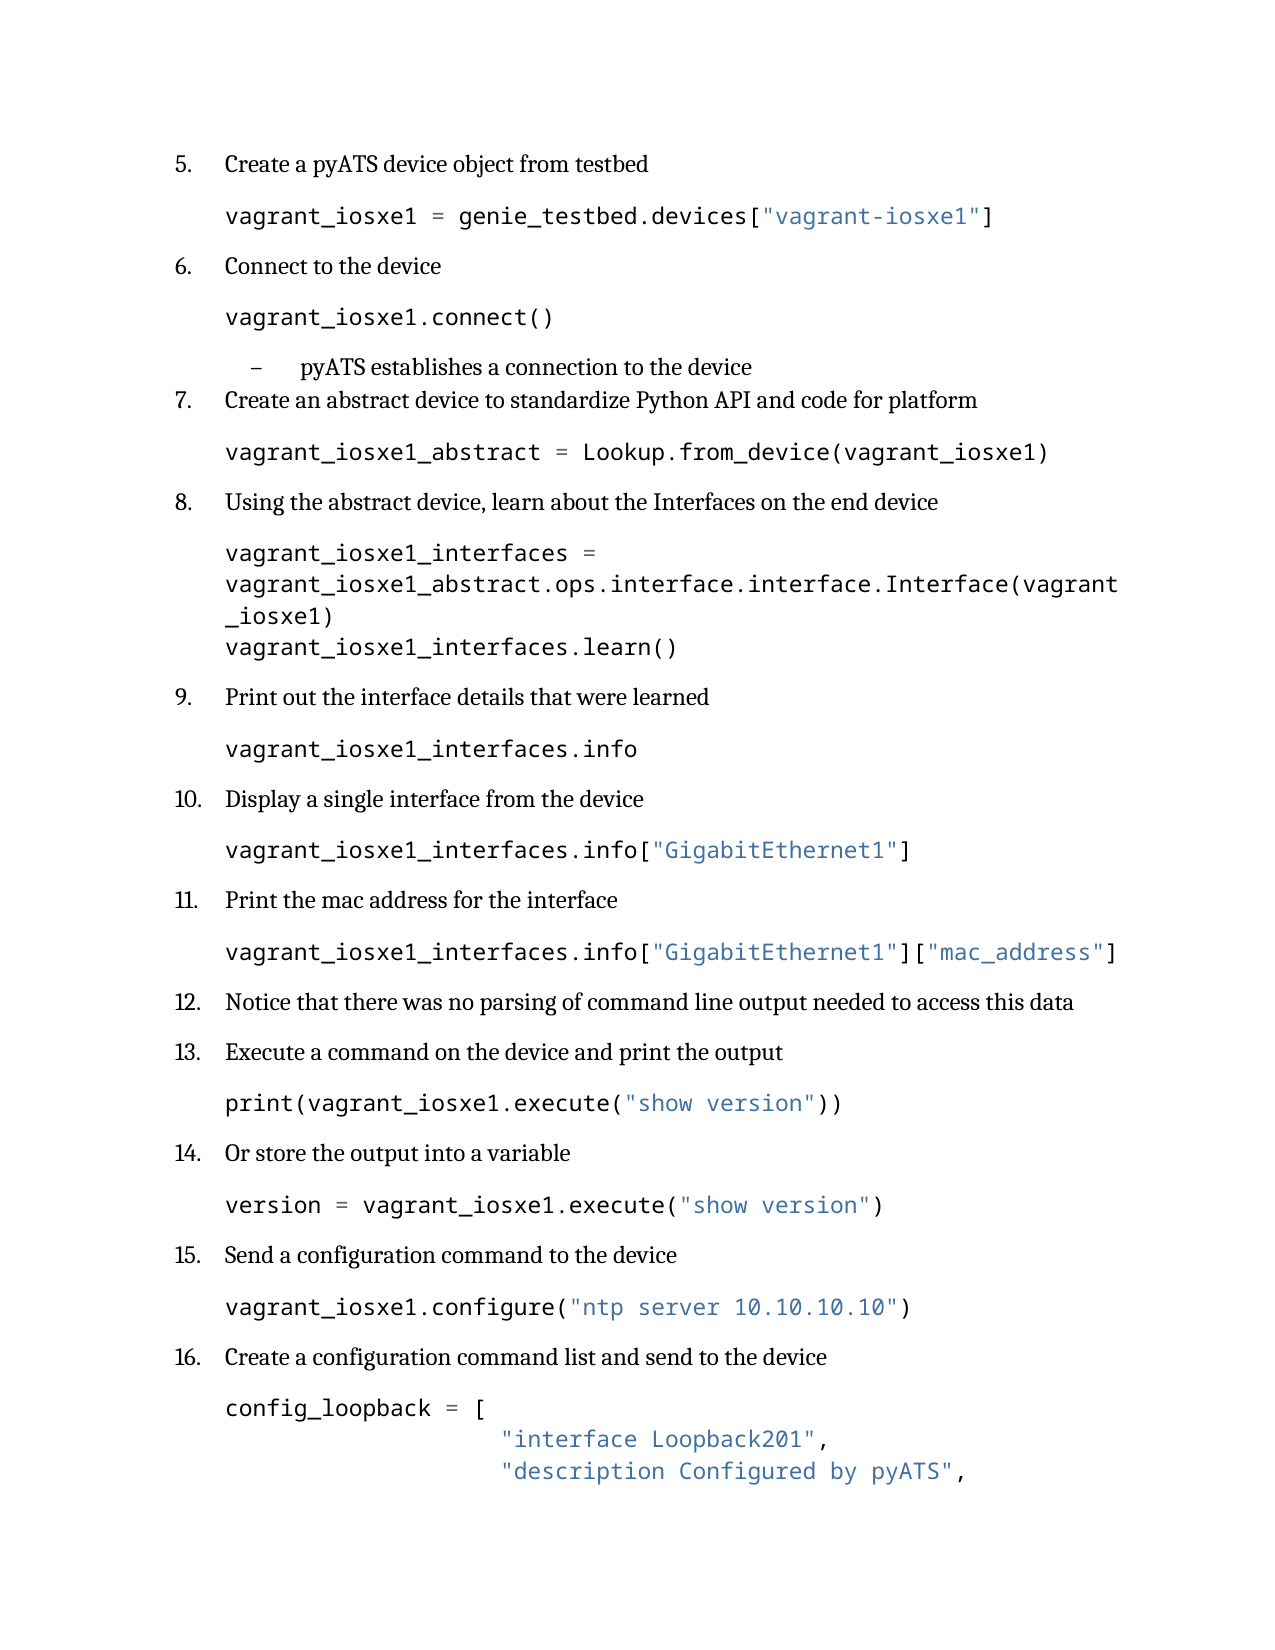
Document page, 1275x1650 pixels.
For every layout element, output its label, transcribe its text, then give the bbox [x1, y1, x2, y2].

list vagrant_iosxe1.configure("ntp server 10.10.10.10") [175, 1290, 1125, 1322]
list vagrant_iosxe1_interfaces.info["GigabitEthernet1"] [175, 834, 1125, 865]
list Using the abstract device, learn about the Interfaces on the end device [175, 487, 1125, 516]
list pyATS establishes a connection to the device [250, 353, 1125, 382]
list Create an abstract device to standardize Python API and code for platform [175, 386, 1125, 414]
list Execute a command on the device and print the output [175, 1037, 1125, 1066]
list vagrant_iosxe1_interfaces.info [175, 732, 1125, 764]
list Create a configuration command list and send to the device [175, 1342, 1125, 1371]
list Notice that there was no parsing of command line output needed to access this data [175, 988, 1125, 1017]
list Display a single interface from the device [175, 784, 1125, 813]
list vagrant_iosxe1 = genie_testbed.devices["vagrant-iosxe1"] [175, 199, 1125, 231]
list Or store the output into a variable [175, 1139, 1125, 1168]
list vagrant_iosxe1_abstract = Lookup.from_device(vagrant_iosxe1) [175, 435, 1125, 467]
list Send a configuration command to the device [175, 1241, 1125, 1269]
list vagrant_iosxe1_interfaces = vagrant_iosxe1_abstract.ops.interface.interface.Interface(vagrant_iosxe1) vagrant_iosxe1_interfaces.learn() [175, 537, 1125, 662]
list Connect to the device [175, 252, 1125, 280]
list vagrant_iosxe1_interfaces.info["GigabitEthernet1"]["mac_address"] [175, 936, 1125, 967]
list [175, 1392, 1125, 1486]
list Create a pyATS device object from testbed [175, 150, 1125, 179]
list print(vagrant_iosxe1.execute("show version")) [175, 1087, 1125, 1118]
list vagrant_iosxe1.connect() [175, 301, 1125, 332]
list Print the mac address for the interface [175, 886, 1125, 915]
list version = vagrant_iosxe1.execute("show version") [175, 1189, 1125, 1220]
list Print out the interface details that were learned [175, 683, 1125, 712]
